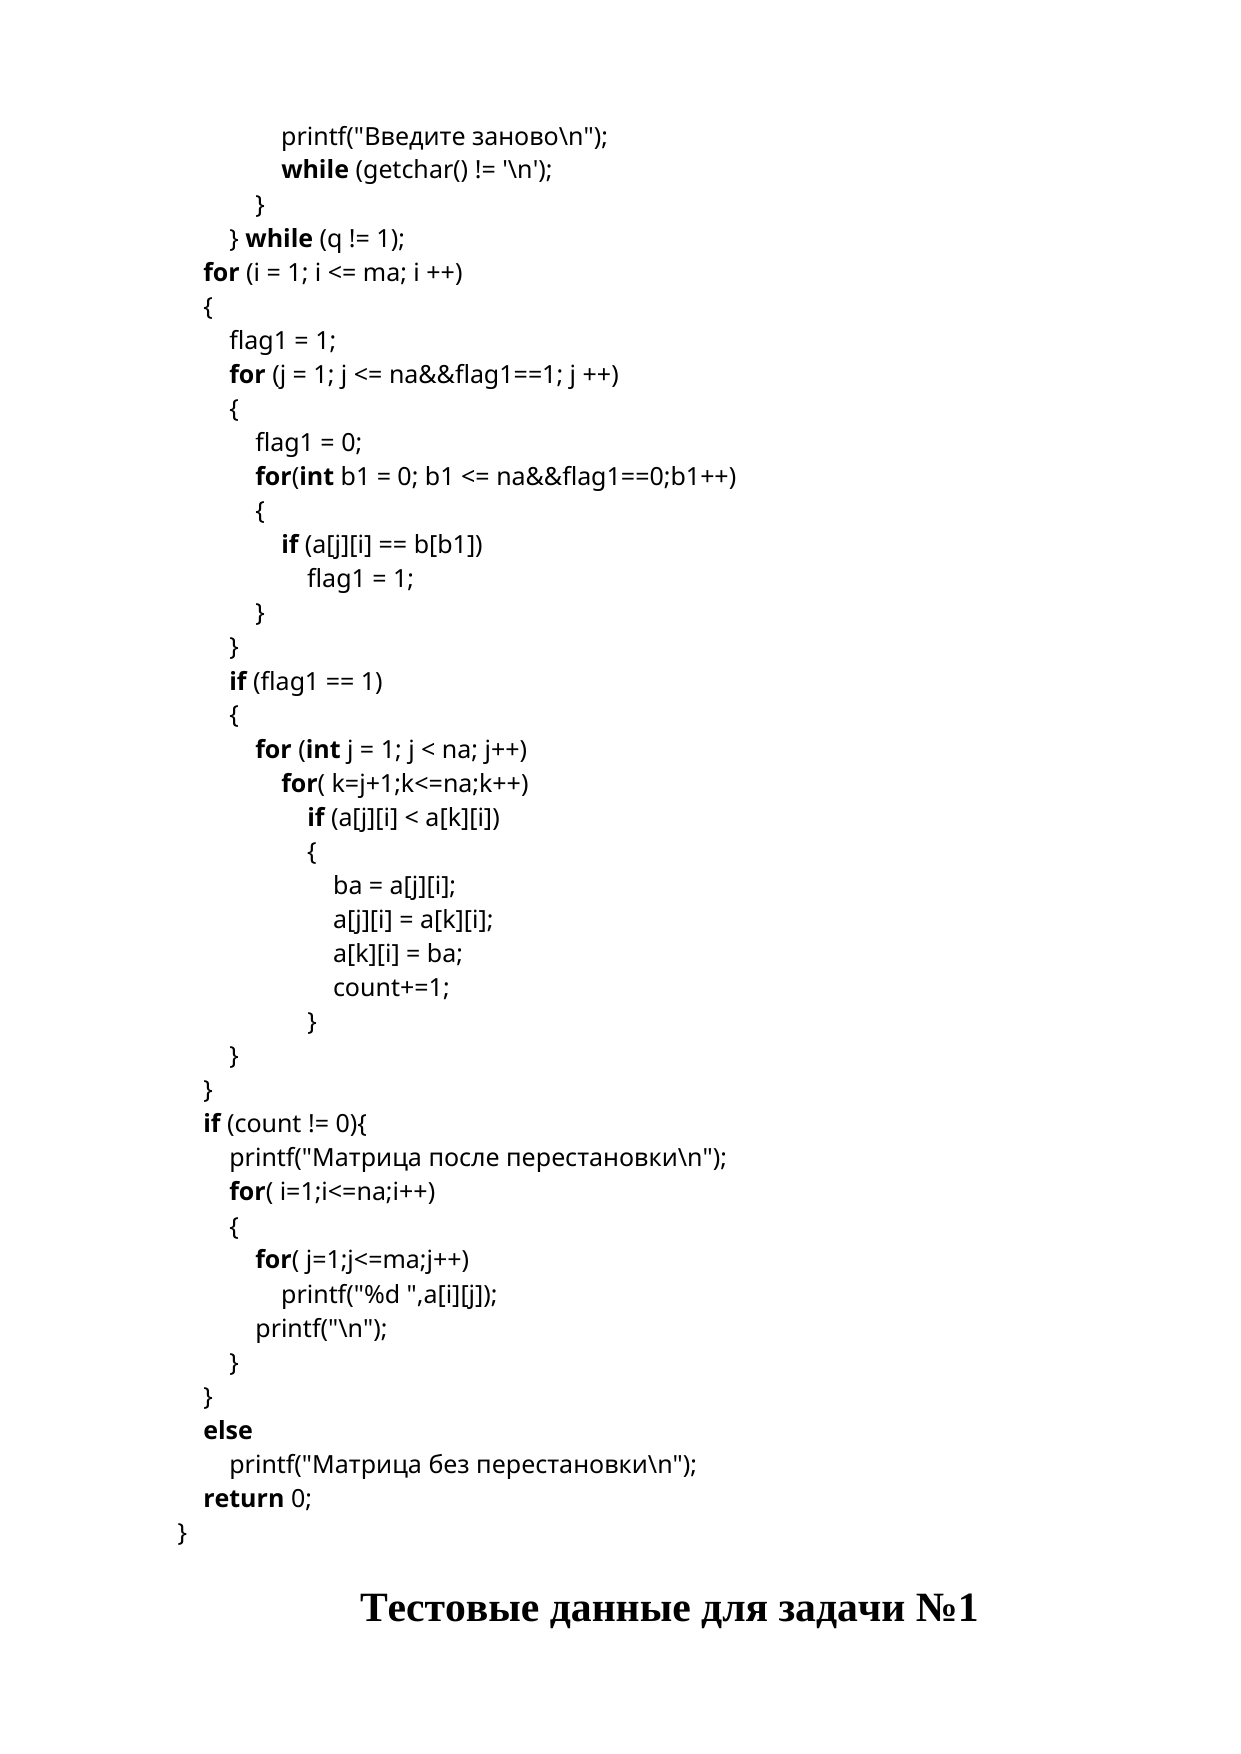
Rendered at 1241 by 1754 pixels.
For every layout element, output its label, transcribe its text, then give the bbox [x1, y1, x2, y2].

text if (flag1 == 1) [177, 663, 1152, 697]
text } [177, 629, 1152, 663]
text }Тестовые данные для задачи №1 [177, 1583, 1152, 1631]
text { [177, 288, 1152, 322]
text for (j = 1; j <= na&&flag1==1; j ++) [177, 357, 1152, 391]
text count+=1; [177, 970, 1152, 1004]
text for (i = 1; i <= ma; i ++) [177, 254, 1152, 288]
text if (a[j][i] == b[b1]) [177, 527, 1152, 561]
text } while (q != 1); [177, 220, 1152, 254]
text } [177, 1038, 1152, 1072]
text if (a[j][i] < a[k][i]) [177, 799, 1152, 833]
text printf("Матрица без перестановки\n"); [177, 1447, 1152, 1481]
text } [177, 1344, 1152, 1378]
text for( j=1;j<=ma;j++) [177, 1242, 1152, 1276]
text printf("Введите заново\n"); [177, 118, 1152, 152]
text } [177, 1515, 1152, 1549]
text for (int j = 1; j < na; j++) [177, 731, 1152, 765]
text for( i=1;i<=na;i++) [177, 1174, 1152, 1208]
text flag1 = 0; [177, 425, 1152, 459]
text return 0; [177, 1481, 1152, 1515]
text while (getchar() != '\n'); [177, 152, 1152, 186]
text } [177, 595, 1152, 629]
text printf("%d ",a[i][j]); [177, 1276, 1152, 1310]
text { [177, 493, 1152, 527]
text ba = a[j][i]; [177, 867, 1152, 902]
text for( k=j+1;k<=na;k++) [177, 765, 1152, 799]
text } [177, 1072, 1152, 1106]
text flag1 = 1; [177, 322, 1152, 357]
text } [177, 186, 1152, 220]
text } [177, 1378, 1152, 1412]
text else [177, 1412, 1152, 1447]
text printf("Матрица после перестановки\n"); [177, 1140, 1152, 1174]
text for(int b1 = 0; b1 <= na&&flag1==0;b1++) [177, 459, 1152, 493]
text flag1 = 1; [177, 561, 1152, 595]
text } [177, 1004, 1152, 1038]
text a[k][i] = ba; [177, 936, 1152, 970]
text { [177, 833, 1152, 867]
text printf("\n"); [177, 1310, 1152, 1344]
text { [177, 391, 1152, 425]
text { [177, 697, 1152, 731]
text if (count != 0){ [177, 1106, 1152, 1140]
text { [177, 1208, 1152, 1242]
text a[j][i] = a[k][i]; [177, 902, 1152, 936]
